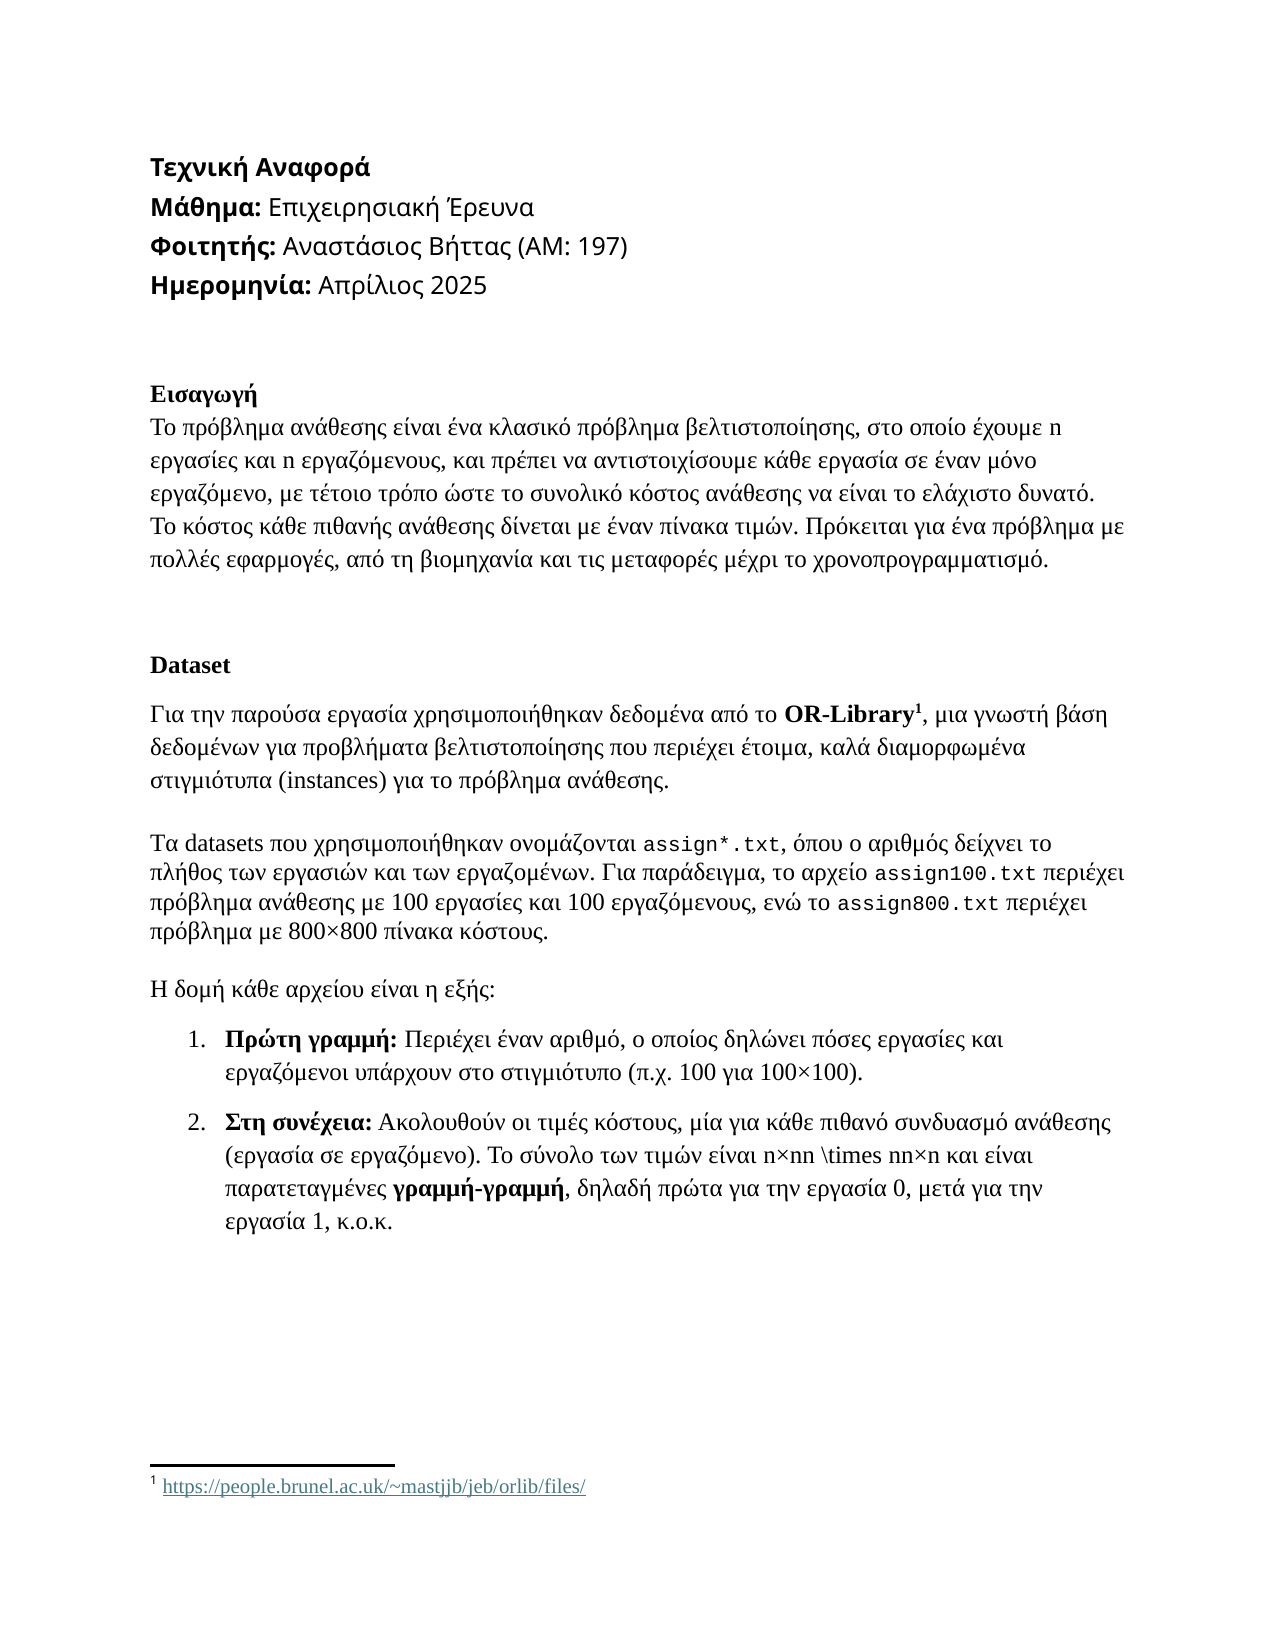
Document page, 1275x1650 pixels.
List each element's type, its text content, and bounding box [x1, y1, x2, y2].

list Πρώτη γραμμή: Περιέχει έναν αριθμό, ο οποίος δηλώνει πόσες εργασίες και εργαζόμενοι υπάρχουν στο στιγμιότυπο (π.χ. 100 για 100×100). [187, 1024, 1125, 1086]
text Εισαγωγή Το πρόβλημα ανάθεσης είναι ένα κλασικό πρόβλημα βελτιστοποίησης, στο οποίο έχουμε n εργασίες και n εργαζόμενους, και πρέπει να αντιστοιχίσουμε κάθε εργασία σε έναν μόνο εργαζόμενο, με τέτοιο τρόπο ώστε το συνολικό κόστος ανάθεσης να είναι το ελάχιστο δυνατό. Το κόστος κάθε πιθανής ανάθεσης δίνεται με έναν πίνακα τιμών. Πρόκειται για ένα πρόβλημα με πολλές εφαρμογές, από τη βιομηχανία και τις μεταφορές μέχρι το χρονοπρογραμματισμό. [150, 379, 1125, 573]
text Τεχνική Αναφορά Μάθημα: Επιχειρησιακή Έρευνα Φοιτητής: Αναστάσιος Βήττας (ΑΜ: 197) Ημερομηνία: Απρίλιος 2025 [150, 150, 1125, 302]
list Στη συνέχεια: Ακολουθούν οι τιμές κόστους, μία για κάθε πιθανό συνδυασμό ανάθεσης (εργασία σε εργαζόμενο). Το σύνολο των τιμών είναι n×nn \times nn×n και είναι παρατεταγμένες γραμμή-γραμμή, δηλαδή πρώτα για την εργασία 0, μετά για την εργασία 1, κ.ο.κ. [187, 1107, 1125, 1234]
text Dataset [150, 650, 1125, 678]
text Η δομή κάθε αρχείου είναι η εξής: [150, 974, 1125, 1003]
text Για την παρούσα εργασία χρησιμοποιήθηκαν δεδομένα από το OR-Library, μια γνωστή βάση δεδομένων για προβλήματα βελτιστοποίησης που περιέχει έτοιμα, καλά διαμορφωμένα στιγμιότυπα (instances) για το πρόβλημα ανάθεσης. [150, 699, 1125, 794]
text Τα datasets που χρησιμοποιήθηκαν ονομάζονται assign*.txt, όπου ο αριθμός δείχνει το πλήθος των εργασιών και των εργαζομένων. Για παράδειγμα, το αρχείο assign100.txt περιέχει πρόβλημα ανάθεσης με 100 εργασίες και 100 εργαζόμενους, ενώ το assign800.txt περιέχει πρόβλημα με 800×800 πίνακα κόστους. [150, 828, 1125, 945]
